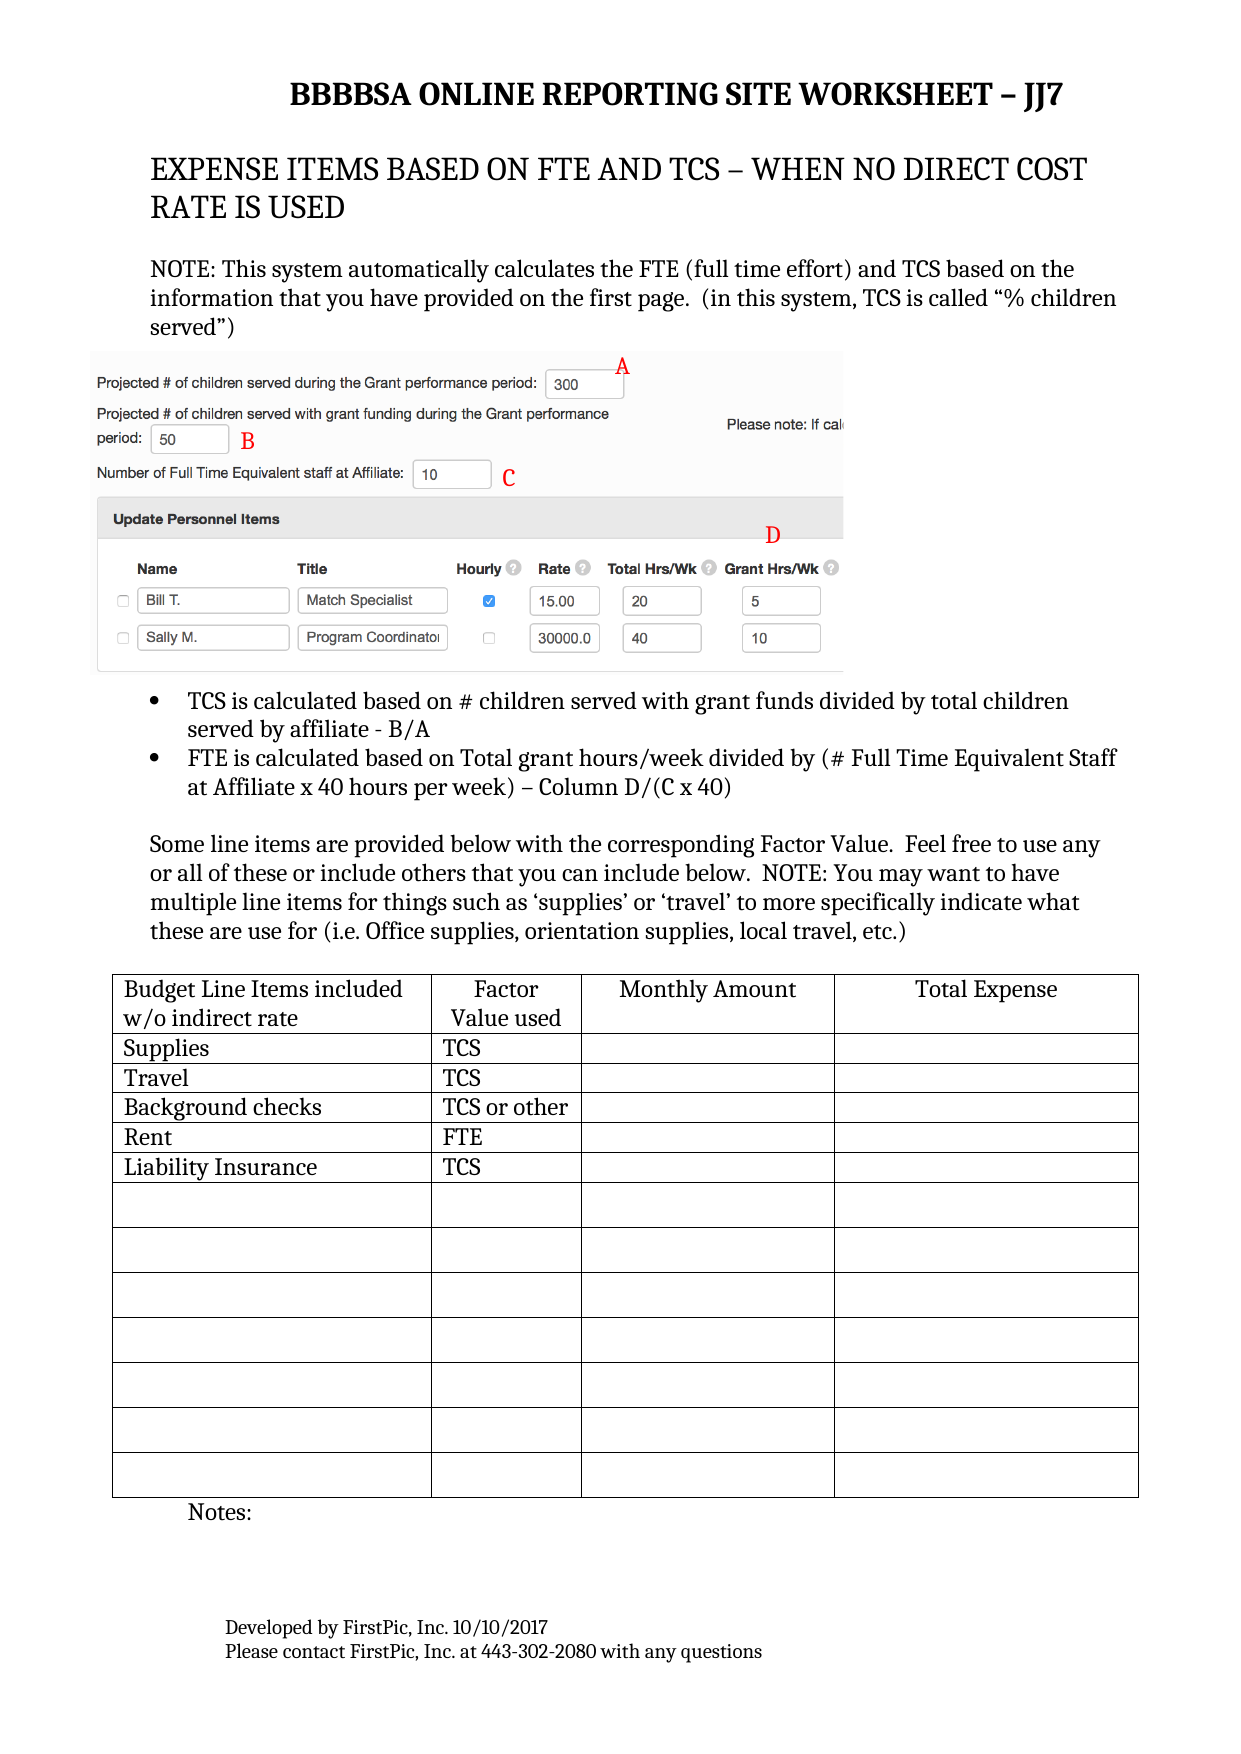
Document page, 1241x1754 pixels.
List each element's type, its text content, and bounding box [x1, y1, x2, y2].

table_header Monthly Amount [582, 975, 834, 1033]
table_cell [582, 1273, 834, 1317]
table_cell [113, 1453, 431, 1497]
table_cell [432, 1363, 581, 1407]
table_cell [432, 1228, 581, 1272]
table_cell Supplies [113, 1034, 431, 1062]
table_cell [582, 1453, 834, 1497]
list FTE is calculated based on Total grant hours/week divided by (# Full Time Equivalent Staff at Affiliate x 40 hours per week) – Column D/(C x 40) [150, 744, 1128, 802]
table_cell [835, 1228, 1138, 1272]
table_cell [835, 1408, 1138, 1452]
table_cell [432, 1408, 581, 1452]
table_cell Rent [113, 1123, 431, 1152]
list Notes: [187, 1498, 1128, 1526]
table_cell TCS [432, 1064, 581, 1092]
table_cell [113, 1408, 431, 1452]
table_cell [835, 1034, 1138, 1062]
table_header Budget Line Items included w/o indirect rate [113, 975, 431, 1033]
list Some line items are provided below with the corresponding Factor Value. Feel free to use any or all of these or include others that you can include below. NOTE: You may want to have multiple line items for things such as ‘supplies’ or ‘travel’ to more specifically indicate what these are use for (i.e. Office supplies, orientation supplies, local travel, etc.) [150, 830, 1128, 945]
table_cell [835, 1318, 1138, 1362]
table_cell [835, 1123, 1138, 1152]
table_cell [582, 1408, 834, 1452]
table_cell Travel [113, 1064, 431, 1092]
table_cell [582, 1183, 834, 1227]
table_cell [835, 1453, 1138, 1497]
table_cell [113, 1318, 431, 1362]
table_cell [432, 1183, 581, 1227]
table_cell [113, 1228, 431, 1272]
table_cell [582, 1363, 834, 1407]
table_cell TCS [432, 1034, 581, 1062]
table_cell [432, 1318, 581, 1362]
table_cell [835, 1183, 1138, 1227]
table_cell FTE [432, 1123, 581, 1152]
table_header Total Expense [835, 975, 1138, 1033]
table_cell [582, 1228, 834, 1272]
table_cell TCS [432, 1153, 581, 1182]
table_cell [835, 1273, 1138, 1317]
table_cell [432, 1453, 581, 1497]
table_cell [835, 1093, 1138, 1122]
table_cell Background checks [113, 1093, 431, 1122]
table_cell [582, 1153, 834, 1182]
text NOTE: This system automatically calculates the FTE (full time effort) and TCS based on the information that you have provided on the first page. (in this system, TCS is called “% children served”) [150, 255, 1128, 342]
table_cell [582, 1093, 834, 1122]
table_cell Liability Insurance [113, 1153, 431, 1182]
picture [90, 351, 844, 675]
table_cell [835, 1153, 1138, 1182]
table_cell [113, 1363, 431, 1407]
text EXPENSE ITEMS BASED ON FTE AND TCS – WHEN NO DIRECT COST RATE IS USED [150, 150, 1128, 227]
table_cell [582, 1064, 834, 1092]
table_cell [113, 1273, 431, 1317]
table_cell TCS or other [432, 1093, 581, 1122]
table_header Factor Value used [432, 975, 581, 1033]
table_cell [582, 1123, 834, 1152]
table_cell [835, 1363, 1138, 1407]
table_cell [835, 1064, 1138, 1092]
table_cell [582, 1034, 834, 1062]
table_cell [582, 1318, 834, 1362]
list TCS is calculated based on # children served with grant funds divided by total children served by affiliate - B/A [150, 687, 1128, 744]
table_cell [432, 1273, 581, 1317]
table_cell [113, 1183, 431, 1227]
